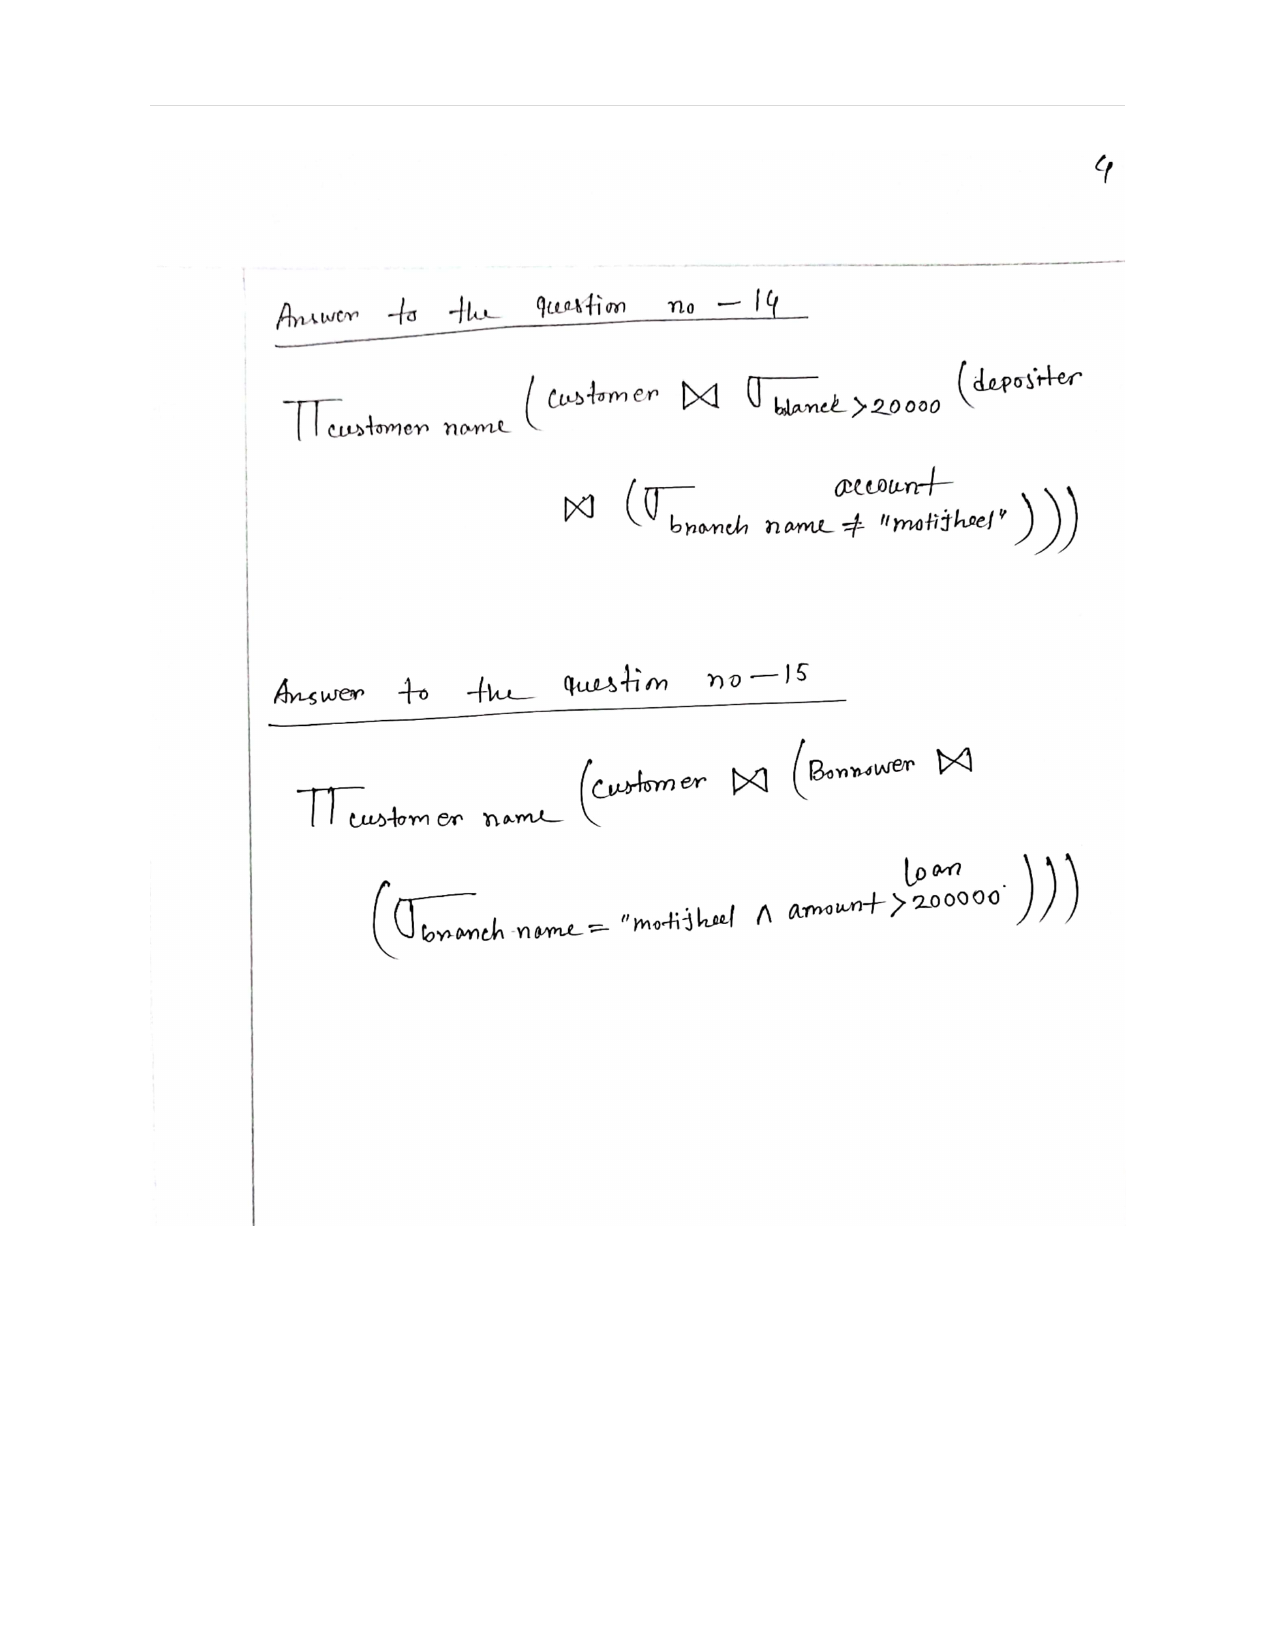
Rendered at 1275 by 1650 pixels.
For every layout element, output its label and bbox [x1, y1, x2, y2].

picture [150, 150, 1125, 1226]
